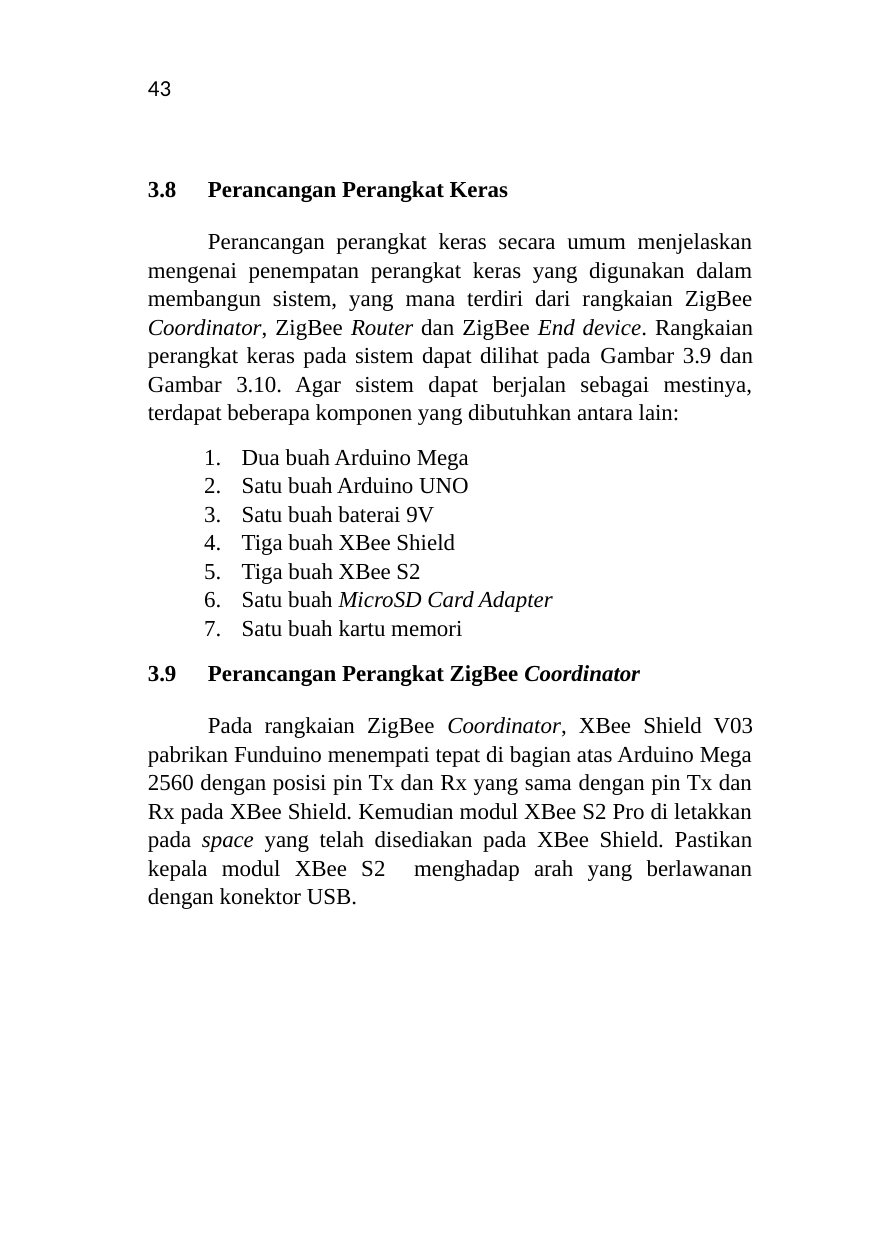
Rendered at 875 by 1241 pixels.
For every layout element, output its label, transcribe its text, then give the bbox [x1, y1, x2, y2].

subtitle Perancangan Perangkat ZigBee Coordinator [148, 660, 753, 686]
list Satu buah baterai 9V [204, 501, 753, 527]
text Pada rangkaian ZigBee Coordinator, XBee Shield V03 pabrikan Funduino menempati tepat di bagian atas Arduino Mega 2560 dengan posisi pin Tx dan Rx yang sama dengan pin Tx dan Rx pada XBee Shield. Kemudian modul XBee S2 Pro di letakkan pada space yang telah disediakan pada XBee Shield. Pastikan kepala modul XBee S2 menghadap arah yang berlawanan dengan konektor USB. [148, 713, 753, 909]
subtitle Perancangan Perangkat Keras [148, 176, 753, 202]
list Satu buah MicroSD Card Adapter [204, 586, 753, 613]
text Perancangan perangkat keras secara umum menjelaskan mengenai penempatan perangkat keras yang digunakan dalam membangun sistem, yang mana terdiri dari rangkaian ZigBee Coordinator, ZigBee Router dan ZigBee End device. Rangkaian perangkat keras pada sistem dapat dilihat pada Gambar 3.9 dan Gambar 3.10. Agar sistem dapat berjalan sebagai mestinya, terdapat beberapa komponen yang dibutuhkan antara lain: [148, 228, 753, 425]
list Dua buah Arduino Mega [204, 444, 753, 471]
list Tiga buah XBee Shield [204, 529, 753, 556]
list Satu buah kartu memori [204, 615, 753, 641]
list Satu buah Arduino UNO [204, 473, 753, 499]
list Tiga buah XBee S2 [204, 558, 753, 584]
